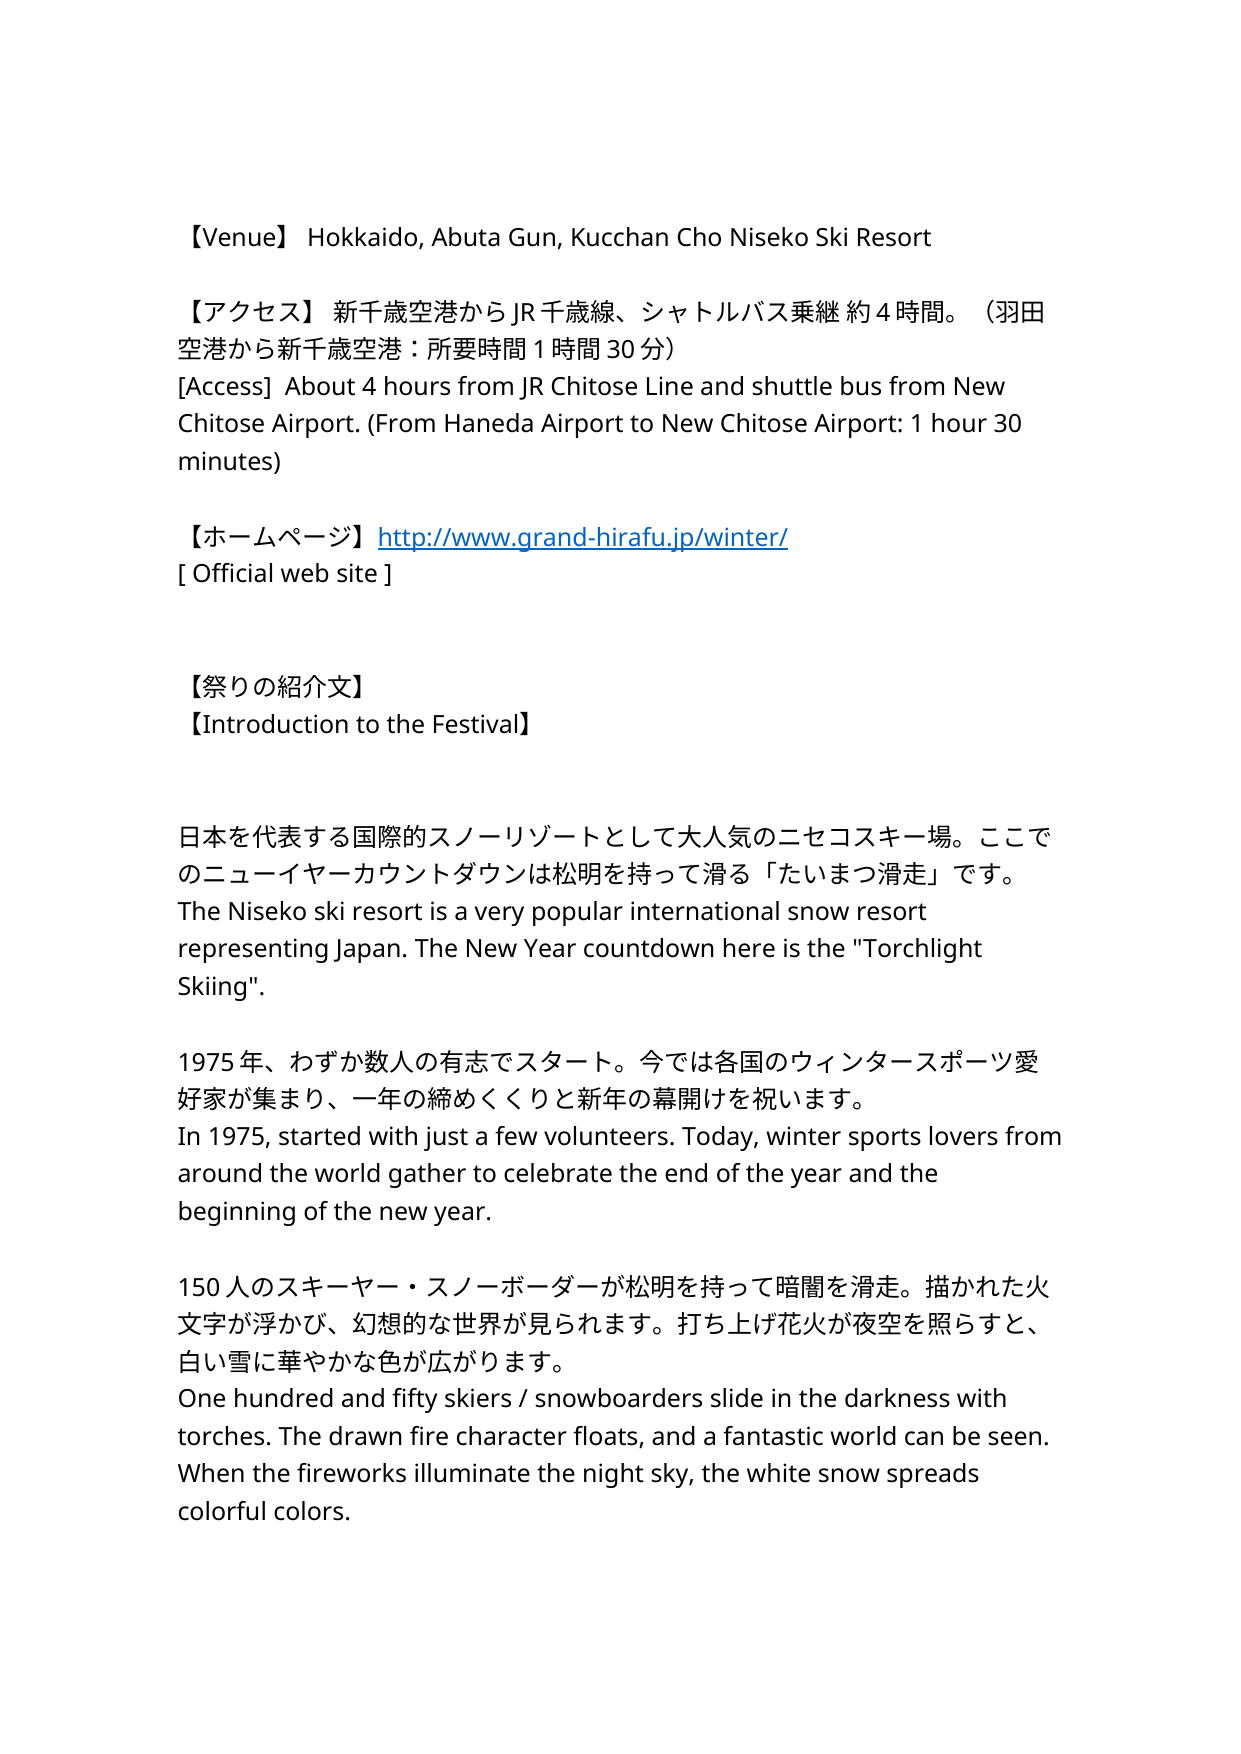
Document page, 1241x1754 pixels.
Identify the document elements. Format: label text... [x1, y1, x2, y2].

text 【Venue】 Hokkaido, Abuta Gun, Kucchan Cho Niseko Ski Resort [177, 217, 1063, 254]
text 日本を代表する国際的スノーリゾートとして大人気のニセコスキー場。ここでのニューイヤーカウントダウンは松明を持って滑る「たいまつ滑走」です。 [177, 817, 1063, 892]
text 【祭りの紹介文】 [177, 667, 1063, 704]
text One hundred and fifty skiers / snowboarders slide in the darkness with torches. The drawn fire character floats, and a fantastic world can be seen. When the fireworks illuminate the night sky, the white snow spreads colorful colors. [177, 1379, 1063, 1529]
text [ Official web site ] [177, 554, 1063, 592]
text In 1975, started with just a few volunteers. Today, winter sports lovers from around the world gather to celebrate the end of the year and the beginning of the new year. [177, 1117, 1063, 1229]
text 【アクセス】 新千歳空港からJR千歳線、シャトルバス乗継 約4時間。（羽田空港から新千歳空港：所要時間1時間30分） [177, 292, 1063, 367]
text 1975年、わずか数人の有志でスタート。今では各国のウィンタースポーツ愛好家が集まり、一年の締めくくりと新年の幕開けを祝います。 [177, 1042, 1063, 1117]
text The Niseko ski resort is a very popular international snow resort representing Japan. The New Year countdown here is the "Torchlight Skiing". [177, 892, 1063, 1004]
text 150人のスキーヤー・スノーボーダーが松明を持って暗闇を滑走。描かれた火文字が浮かび、幻想的な世界が見られます。打ち上げ花火が夜空を照らすと、白い雪に華やかな色が広がります。 [177, 1267, 1063, 1379]
text 【ホームページ】http://www.grand-hirafu.jp/winter/ [177, 517, 1063, 554]
text [Access] About 4 hours from JR Chitose Line and shuttle bus from New Chitose Airport. (From Haneda Airport to New Chitose Airport: 1 hour 30 minutes) [177, 367, 1063, 479]
text 【Introduction to the Festival】 [177, 704, 1063, 742]
